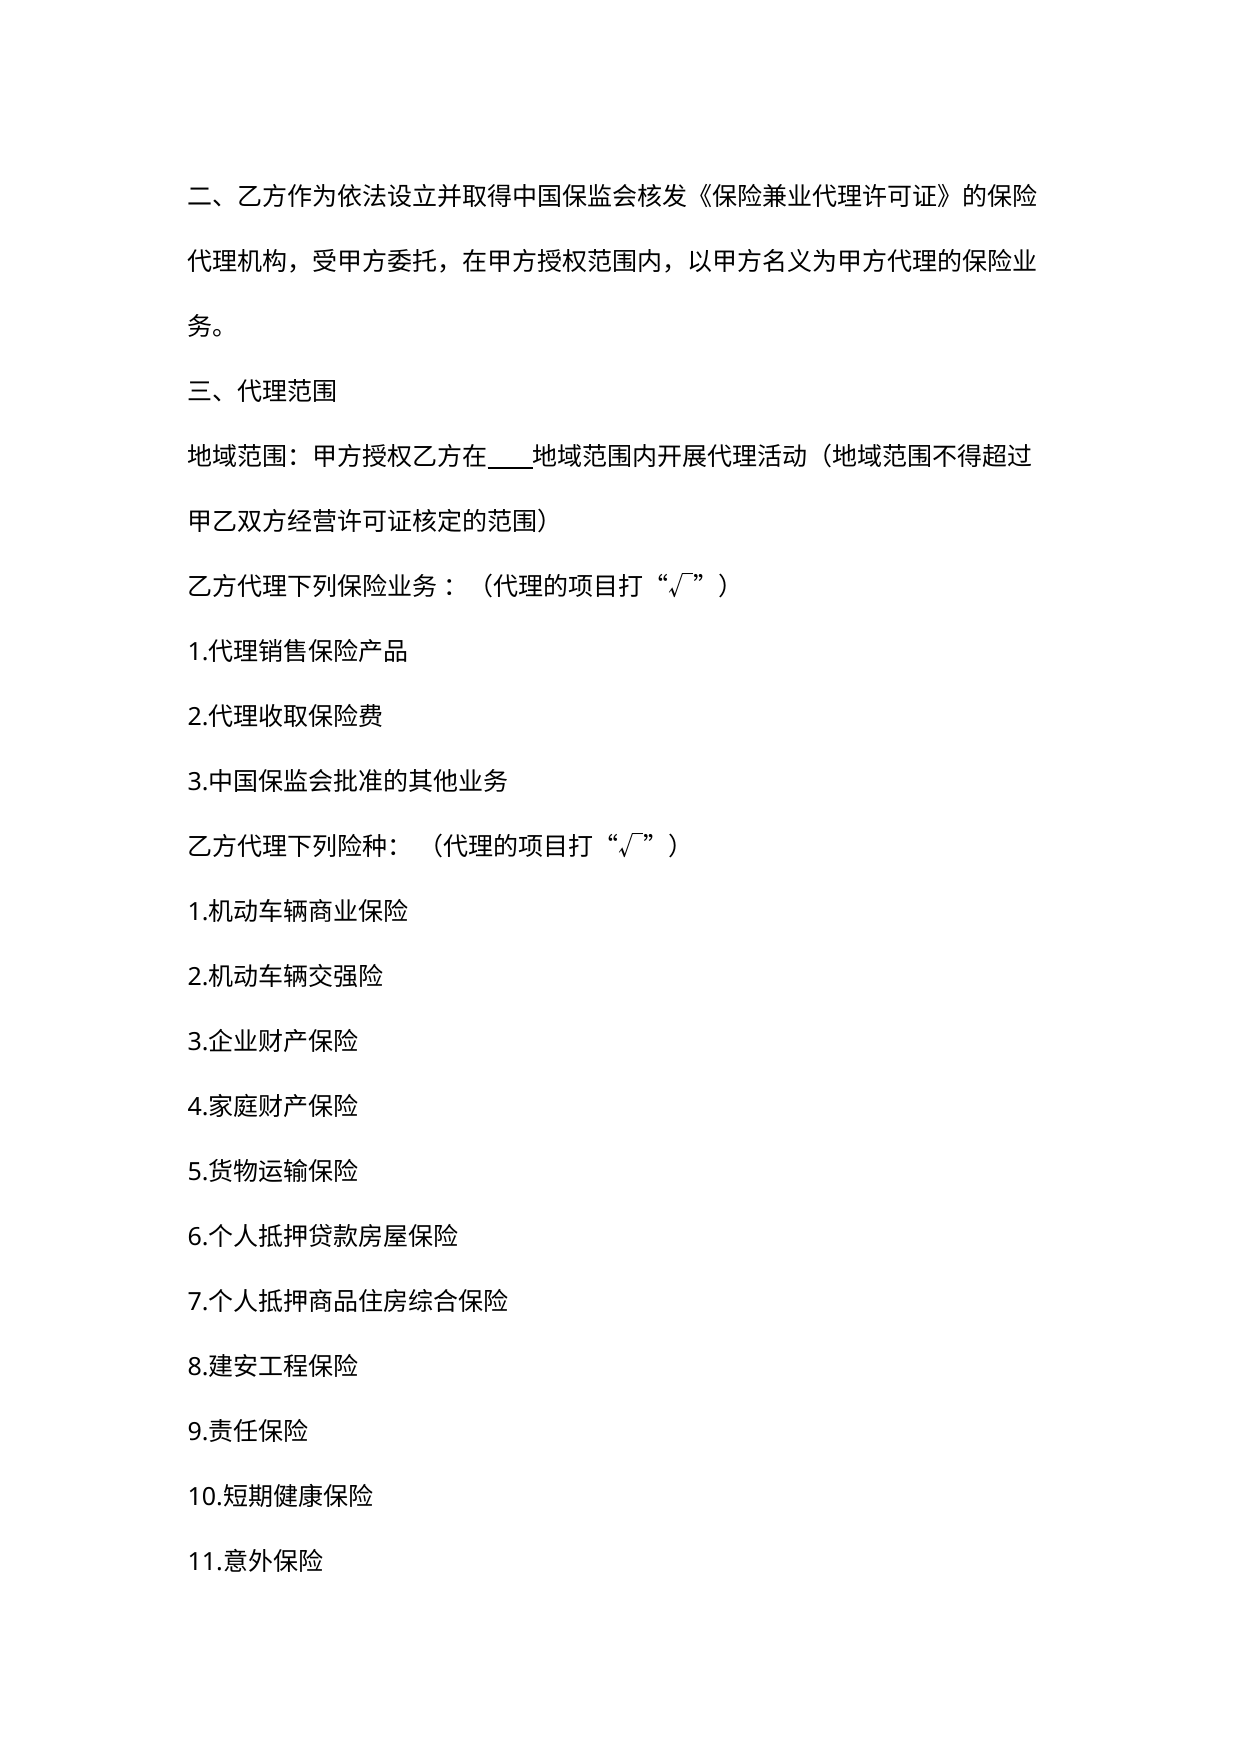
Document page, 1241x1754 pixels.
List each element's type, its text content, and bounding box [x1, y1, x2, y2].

text 地域范围：甲方授权乙方在 地域范围内开展代理活动（地域范围不得超过甲乙双方经营许可证核定的范围） [187, 422, 1053, 552]
text 乙方代理下列险种： （代理的项目打“√”） [187, 812, 1053, 877]
text 11.意外保险 [187, 1527, 1053, 1592]
text 4.家庭财产保险 [187, 1072, 1053, 1137]
text 3.中国保监会批准的其他业务 [187, 747, 1053, 812]
text 2.代理收取保险费 [187, 682, 1053, 747]
text 6.个人抵押贷款房屋保险 [187, 1202, 1053, 1267]
text 3.企业财产保险 [187, 1007, 1053, 1072]
text 1.代理销售保险产品 [187, 617, 1053, 682]
text 8.建安工程保险 [187, 1332, 1053, 1397]
text 2.机动车辆交强险 [187, 942, 1053, 1007]
text 7.个人抵押商品住房综合保险 [187, 1267, 1053, 1332]
text 乙方代理下列保险业务 ：（代理的项目打“√”） [187, 552, 1053, 617]
text 二、乙方作为依法设立并取得中国保监会核发《保险兼业代理许可证》的保险代理机构，受甲方委托，在甲方授权范围内，以甲方名义为甲方代理的保险业务。 [187, 162, 1053, 357]
text 10.短期健康保险 [187, 1462, 1053, 1527]
text 三、代理范围 [187, 357, 1053, 422]
text 5.货物运输保险 [187, 1137, 1053, 1202]
text 9.责任保险 [187, 1397, 1053, 1462]
text 1.机动车辆商业保险 [187, 877, 1053, 942]
